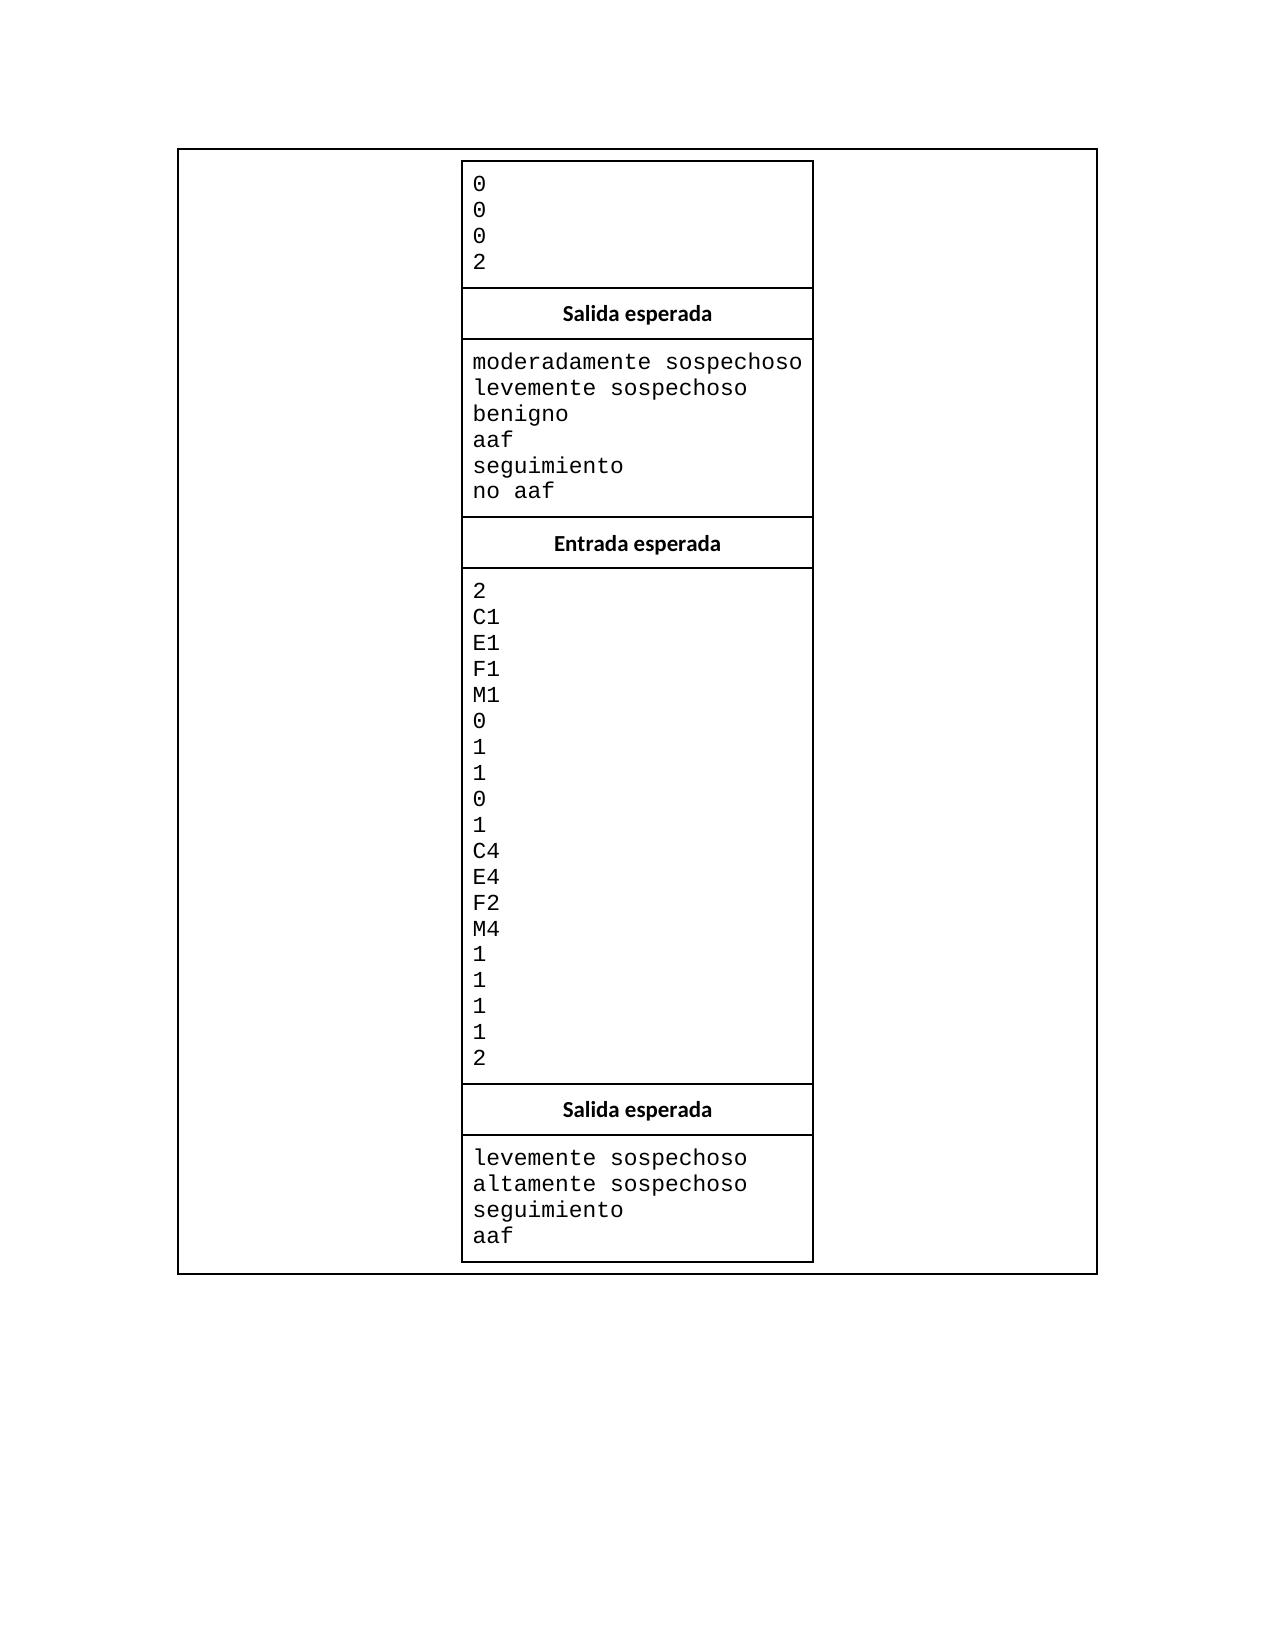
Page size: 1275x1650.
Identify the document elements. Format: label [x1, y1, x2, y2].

table_cell [179, 150, 1096, 1273]
